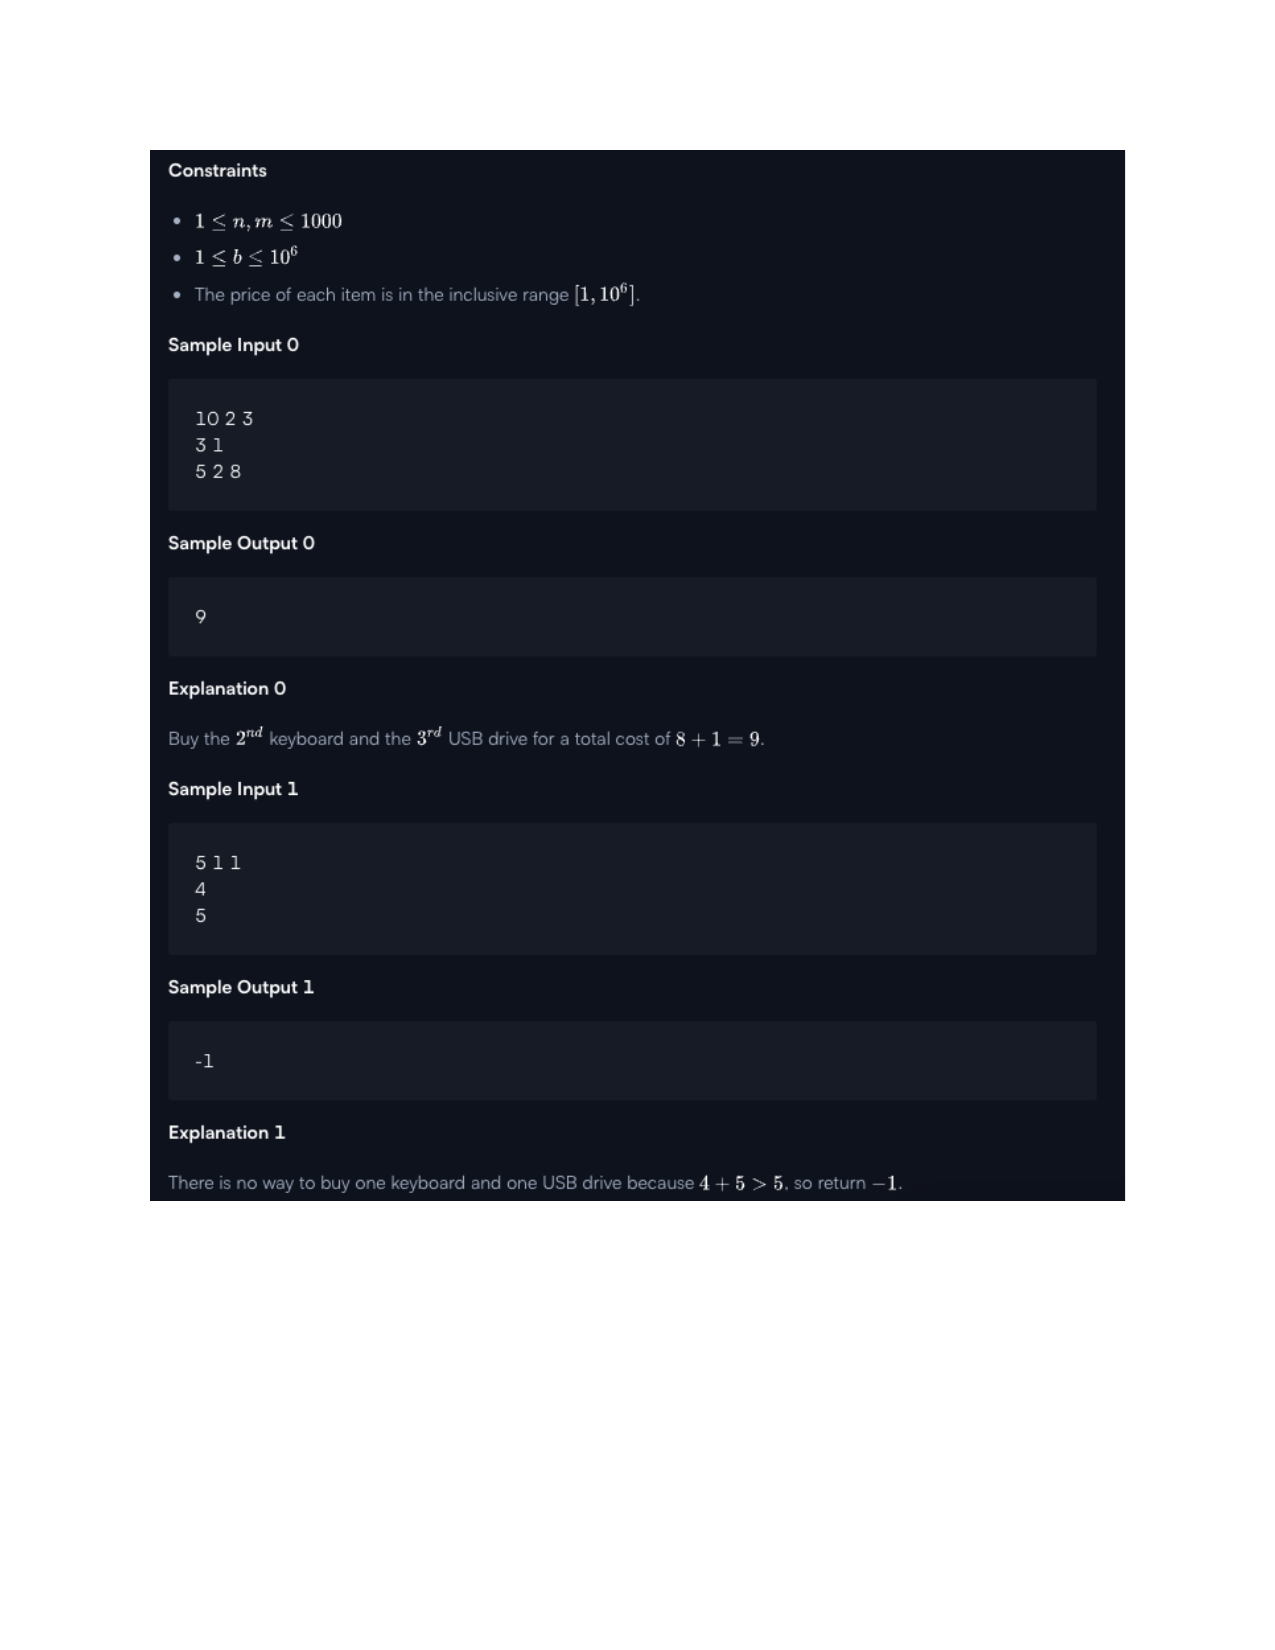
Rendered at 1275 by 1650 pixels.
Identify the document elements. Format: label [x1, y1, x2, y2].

picture [150, 150, 1125, 1201]
